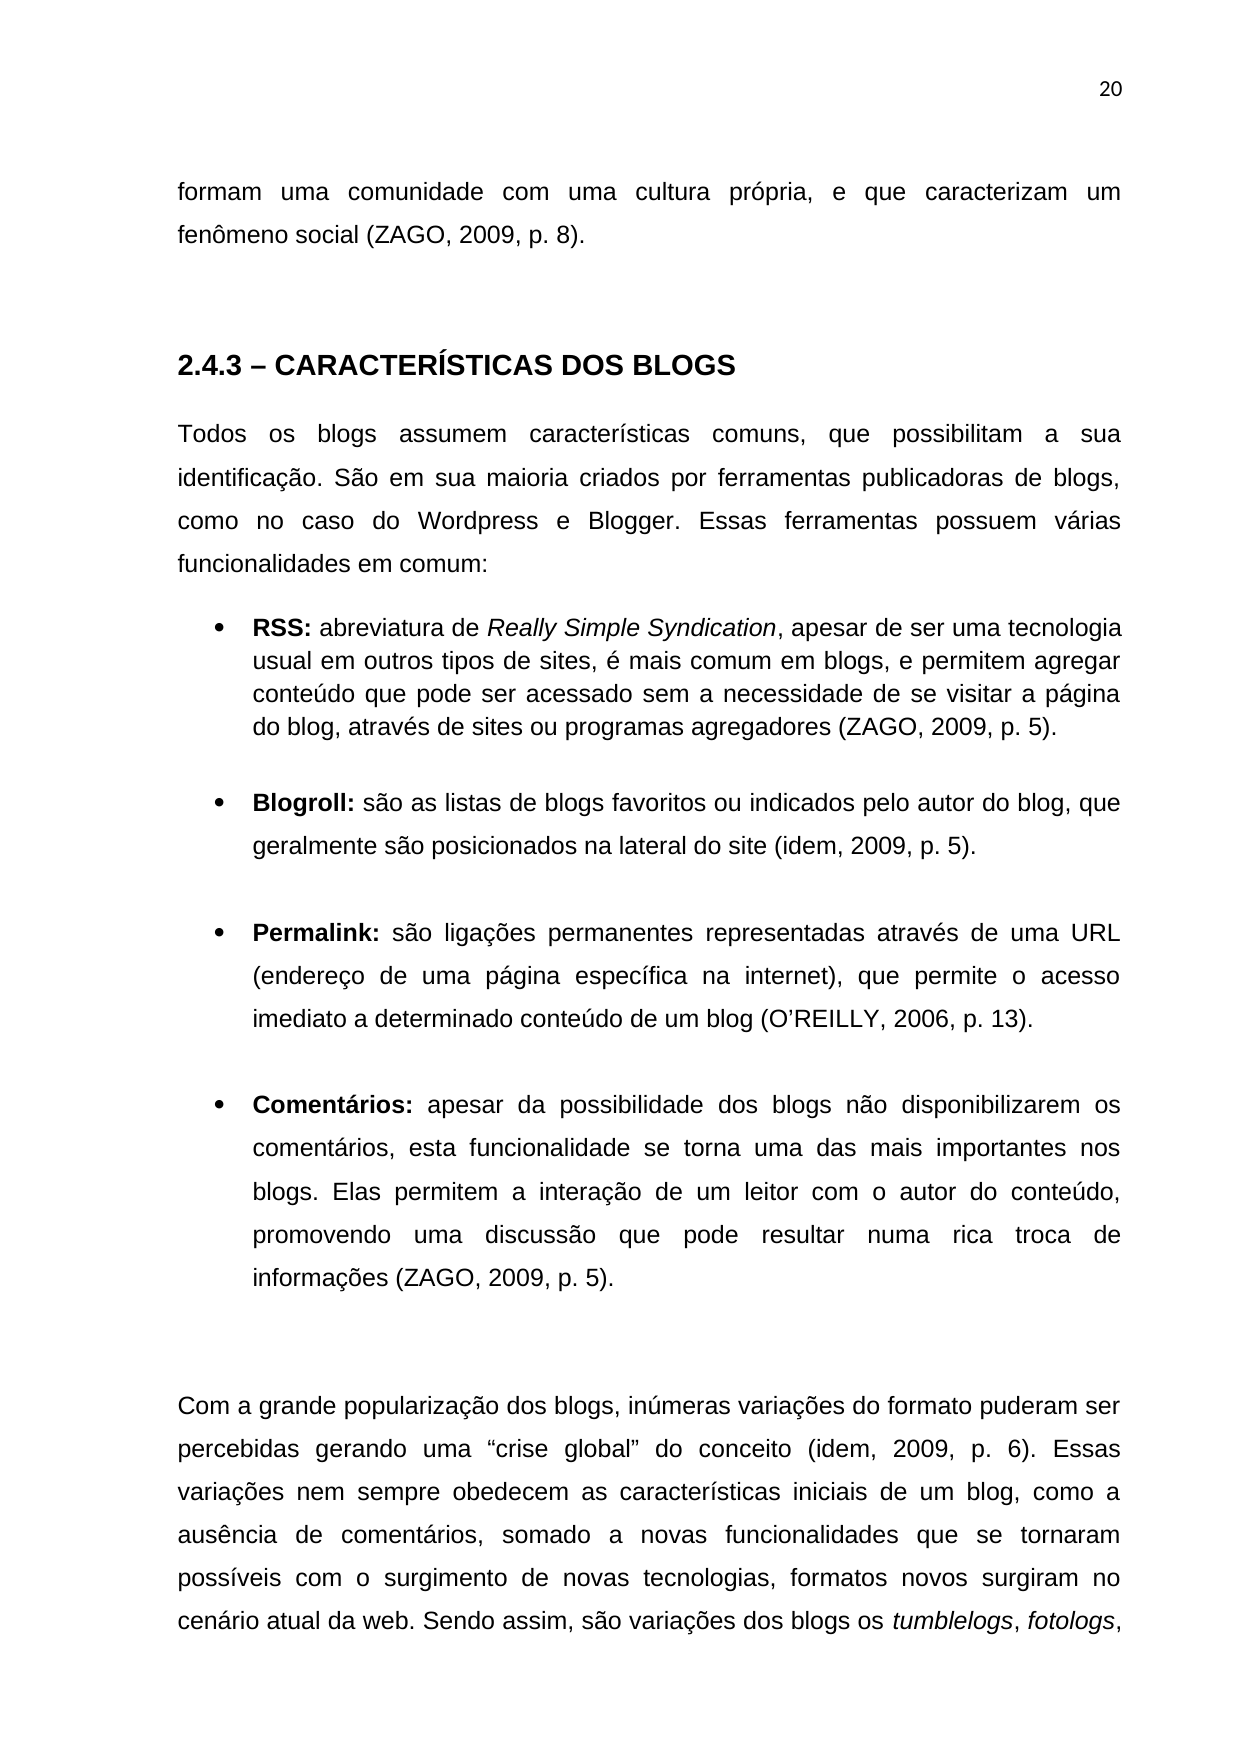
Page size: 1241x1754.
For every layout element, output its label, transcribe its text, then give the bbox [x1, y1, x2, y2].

list Permalink: são ligações permanentes representadas através de uma URL (endereço de uma página específica na internet), que permite o acesso imediato a determinado conteúdo de um blog (O’REILLY, 2006, p. 13). [215, 917, 1122, 1033]
text Todos os blogs assumem características comuns, que possibilitam a sua identificação. São em sua maioria criados por ferramentas publicadoras de blogs, como no caso do Wordpress e Blogger. Essas ferramentas possuem várias funcionalidades em comum: [177, 419, 1122, 577]
text 2.4.3 – CARACTERÍSTICAS DOS BLOGS [177, 348, 1122, 382]
list Blogroll: são as listas de blogs favoritos ou indicados pelo autor do blog, que geralmente são posicionados na lateral do site (idem, 2009, p. 5). [215, 788, 1122, 860]
list RSS: abreviatura de Really Simple Syndication, apesar de ser uma tecnologia usual em outros tipos de sites, é mais comum em blogs, e permitem agregar conteúdo que pode ser acessado sem a necessidade de se visitar a página do blog, através de sites ou programas agregadores (ZAGO, 2009, p. 5). [215, 613, 1122, 741]
list Comentários: apesar da possibilidade dos blogs não disponibilizarem os comentários, esta funcionalidade se torna uma das mais importantes nos blogs. Elas permitem a interação de um leitor com o autor do conteúdo, promovendo uma discussão que pode resultar numa rica troca de informações (ZAGO, 2009, p. 5). [215, 1090, 1122, 1291]
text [177, 1391, 1122, 1635]
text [177, 177, 1122, 249]
